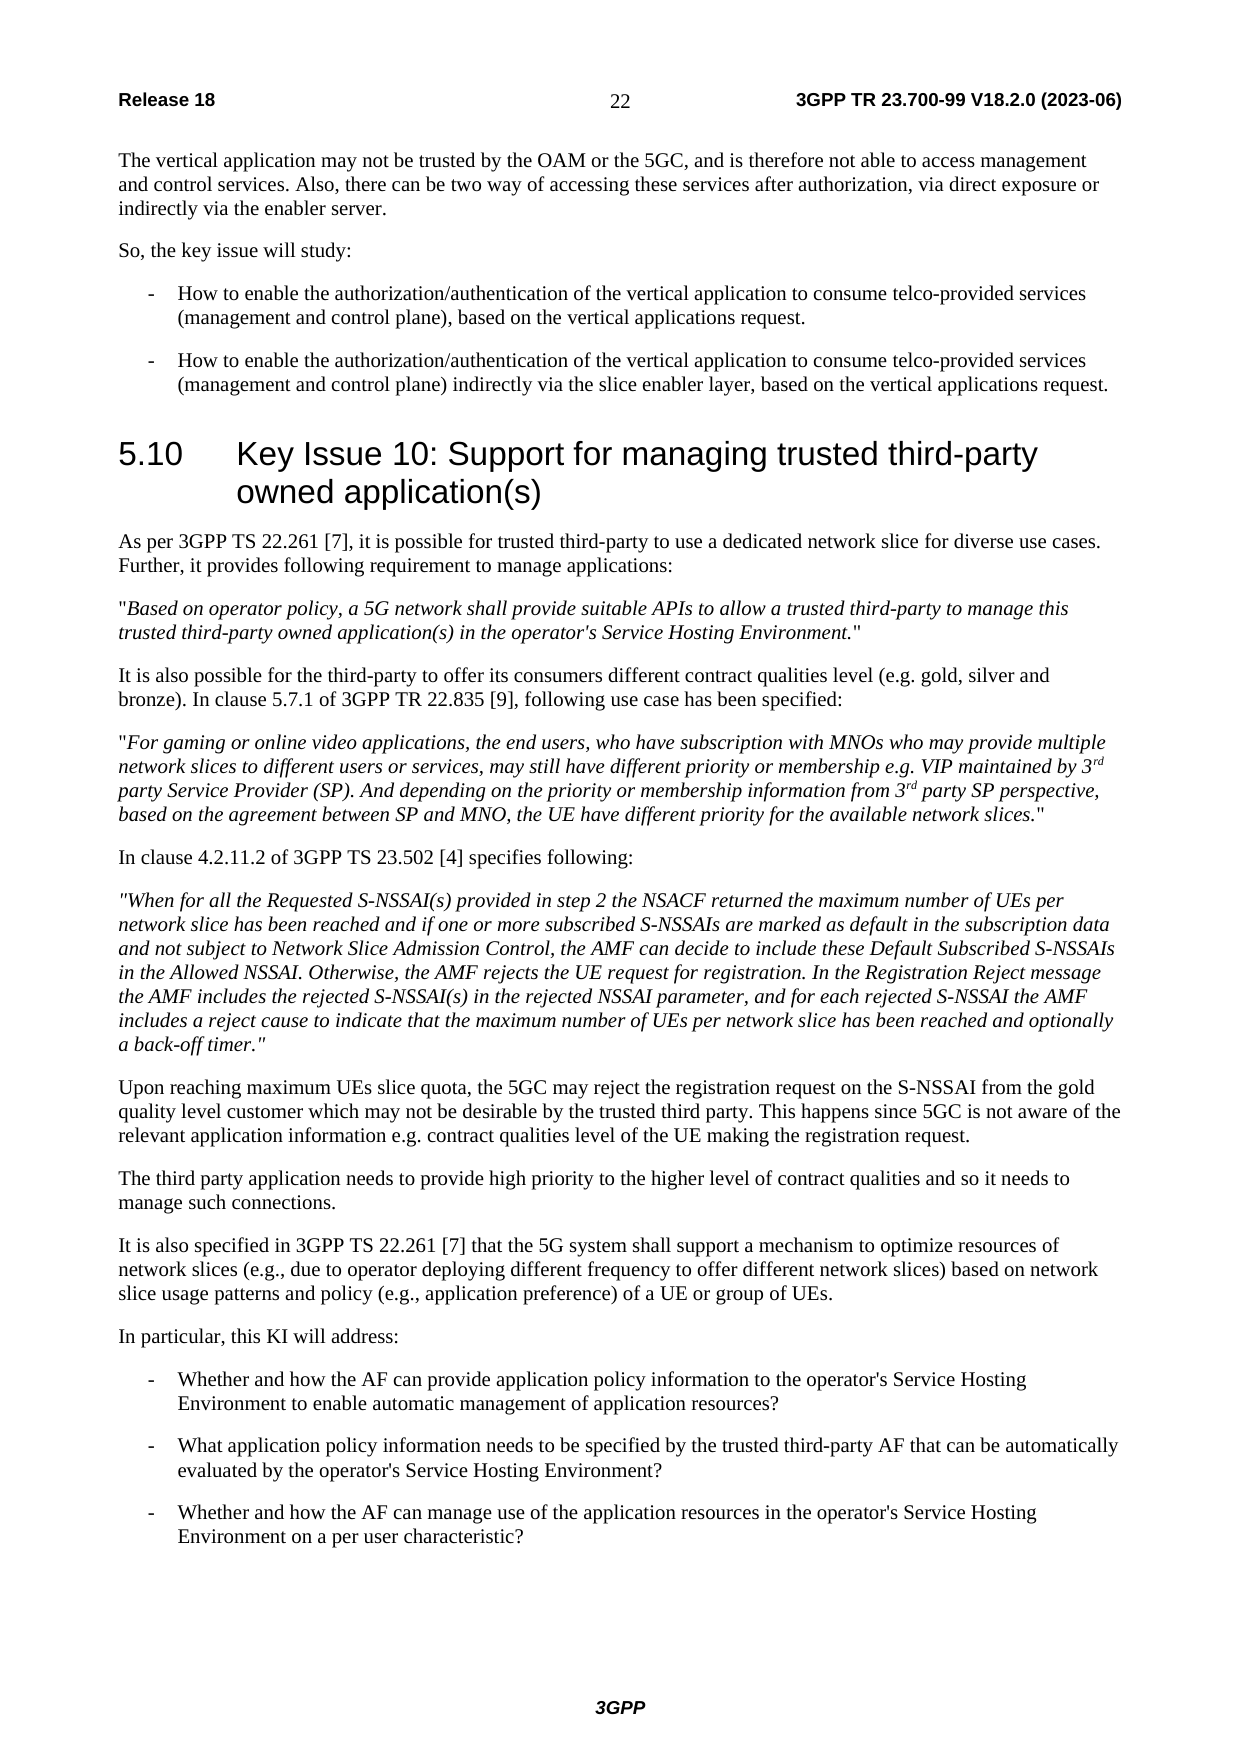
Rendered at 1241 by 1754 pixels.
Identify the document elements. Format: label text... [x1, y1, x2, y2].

text The vertical application may not be trusted by the OAM or the 5GC, and is therefore not able to access management and control services. Also, there can be two way of accessing these services after authorization, via direct exposure or indirectly via the enabler server. [118, 147, 1122, 220]
text It is also possible for the third-party to offer its consumers different contract qualities level (e.g. gold, silver and bronze). In clause 5.7.1 of 3GPP TR 22.835 [9], following use case has been specified: [118, 663, 1122, 711]
text - Whether and how the AF can provide application policy information to the operator's Service Hosting Environment to enable automatic management of application resources? [148, 1367, 1122, 1415]
text It is also specified in 3GPP TS 22.261 [7] that the 5G system shall support a mechanism to optimize resources of network slices (e.g., due to operator deploying different frequency to offer different network slices) based on network slice usage patterns and policy (e.g., application preference) of a UE or group of UEs. [118, 1233, 1122, 1305]
text "Based on operator policy, a 5G network shall provide suitable APIs to allow a trusted third-party to manage this trusted third-party owned application(s) in the operator's Service Hosting Environment." [118, 596, 1122, 644]
text Upon reaching maximum UEs slice quota, the 5GC may reject the registration request on the S-NSSAI from the gold quality level customer which may not be desirable by the trusted third party. This happens since 5GC is not aware of the relevant application information e.g. contract qualities level of the UE making the registration request. [118, 1075, 1122, 1147]
text So, the key issue will study: [118, 238, 1122, 262]
text - How to enable the authorization/authentication of the vertical application to consume telco-provided services (management and control plane) indirectly via the slice enabler layer, based on the vertical applications request. [148, 348, 1122, 396]
text - How to enable the authorization/authentication of the vertical application to consume telco-provided services (management and control plane), based on the vertical applications request. [148, 281, 1122, 329]
text As per 3GPP TS 22.261 [7], it is possible for trusted third-party to use a dedicated network slice for diverse use cases. Further, it provides following requirement to manage applications: [118, 529, 1122, 577]
text - Whether and how the AF can manage use of the application resources in the operator's Service Hosting Environment on a per user characteristic? [148, 1500, 1122, 1548]
text "When for all the Requested S-NSSAI(s) provided in step 2 the NSACF returned the maximum number of UEs per network slice has been reached and if one or more subscribed S-NSSAIs are marked as default in the subscription data and not subject to Network Slice Admission Control, the AMF can decide to include these Default Subscribed S-NSSAIs in the Allowed NSSAI. Otherwise, the AMF rejects the UE request for registration. In the Registration Reject message the AMF includes the rejected S-NSSAI(s) in the rejected NSSAI parameter, and for each rejected S-NSSAI the AMF includes a reject cause to indicate that the maximum number of UEs per network slice has been reached and optionally a back-off timer." [118, 888, 1122, 1056]
text In particular, this KI will address: [118, 1324, 1122, 1348]
text "For gaming or online video applications, the end users, who have subscription with MNOs who may provide multiple network slices to different users or services, may still have different priority or membership e.g. VIP maintained by 3rd party Service Provider (SP). And depending on the priority or membership information from 3rd party SP perspective, based on the agreement between SP and MNO, the UE have different priority for the available network slices." [118, 730, 1122, 826]
text The third party application needs to provide high priority to the higher level of contract qualities and so it needs to manage such connections. [118, 1166, 1122, 1214]
subtitle 5.10 Key Issue 10: Support for managing trusted third-party owned application(s) [118, 434, 1122, 511]
text - What application policy information needs to be specified by the trusted third-party AF that can be automatically evaluated by the operator's Service Hosting Environment? [148, 1433, 1122, 1482]
text In clause 4.2.11.2 of 3GPP TS 23.502 [4] specifies following: [118, 845, 1122, 869]
